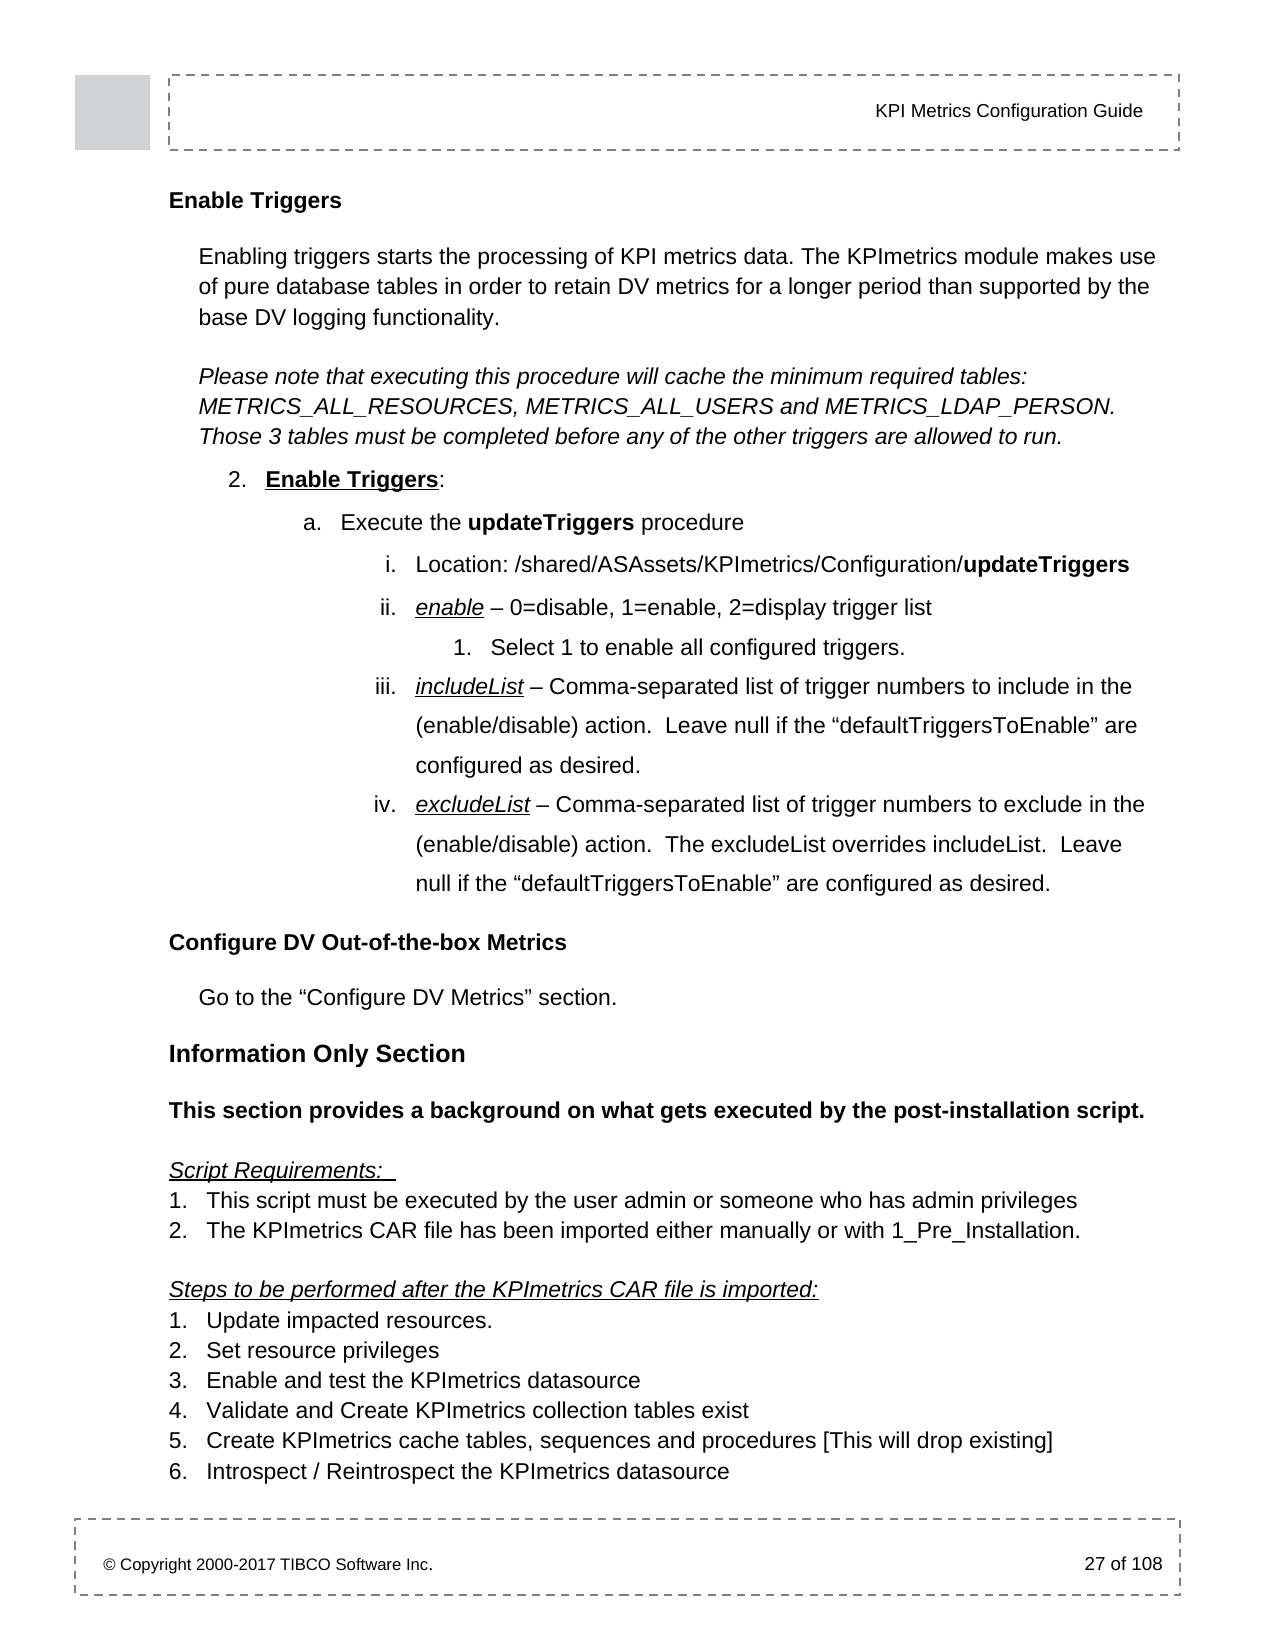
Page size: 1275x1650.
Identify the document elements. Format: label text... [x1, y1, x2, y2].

list Update impacted resources. [169, 1307, 1162, 1333]
subtitle Enable Triggers [169, 187, 1162, 214]
subtitle Information Only Section [169, 1039, 1162, 1068]
subtitle Configure DV Out-of-the-box Metrics [169, 929, 1162, 955]
text Enabling triggers starts the processing of KPI metrics data. The KPImetrics module makes use of pure database tables in order to retain DV metrics for a longer period than supported by the base DV logging functionality. [198, 243, 1162, 330]
list includeList – Comma-separated list of trigger numbers to include in the (enable/disable) action. Leave null if the “defaultTriggersToEnable” are configured as desired. [397, 673, 1162, 778]
text Steps to be performed after the KPImetrics CAR file is imported: [169, 1276, 1162, 1303]
text Please note that executing this procedure will cache the minimum required tables: METRICS_ALL_RESOURCES, METRICS_ALL_USERS and METRICS_LDAP_PERSON. Those 3 tables must be completed before any of the other triggers are allowed to run. [198, 363, 1162, 449]
list The KPImetrics CAR file has been imported either manually or with 1_Pre_Installation. [169, 1217, 1162, 1243]
list Select 1 to enable all configured triggers. [453, 633, 1162, 660]
list Enable Triggers: [228, 466, 1162, 492]
list Enable and test the KPImetrics datasource [169, 1367, 1162, 1393]
list This script must be executed by the user admin or someone who has admin privileges [169, 1187, 1162, 1213]
list excludeList – Comma-separated list of trigger numbers to exclude in the (enable/disable) action. The excludeList overrides includeList. Leave null if the “defaultTriggersToEnable” are configured as desired. [397, 791, 1162, 897]
list Validate and Create KPImetrics collection tables exist [169, 1397, 1162, 1424]
text Script Requirements: [169, 1157, 1162, 1183]
list Create KPImetrics cache tables, sequences and procedures [This will drop existing] [169, 1427, 1162, 1454]
list Set resource privileges [169, 1337, 1162, 1363]
list enable – 0=disable, 1=enable, 2=display trigger list [397, 594, 1162, 620]
list Execute the updateTriggers procedure [303, 509, 1162, 535]
text This section provides a background on what gets executed by the post-installation script. [169, 1097, 1162, 1124]
text Go to the “Configure DV Metrics” section. [198, 984, 1162, 1011]
list Introspect / Reintrospect the KPImetrics datasource [169, 1458, 1162, 1484]
list Location: /shared/ASAssets/KPImetrics/Configuration/updateTriggers [397, 551, 1162, 578]
